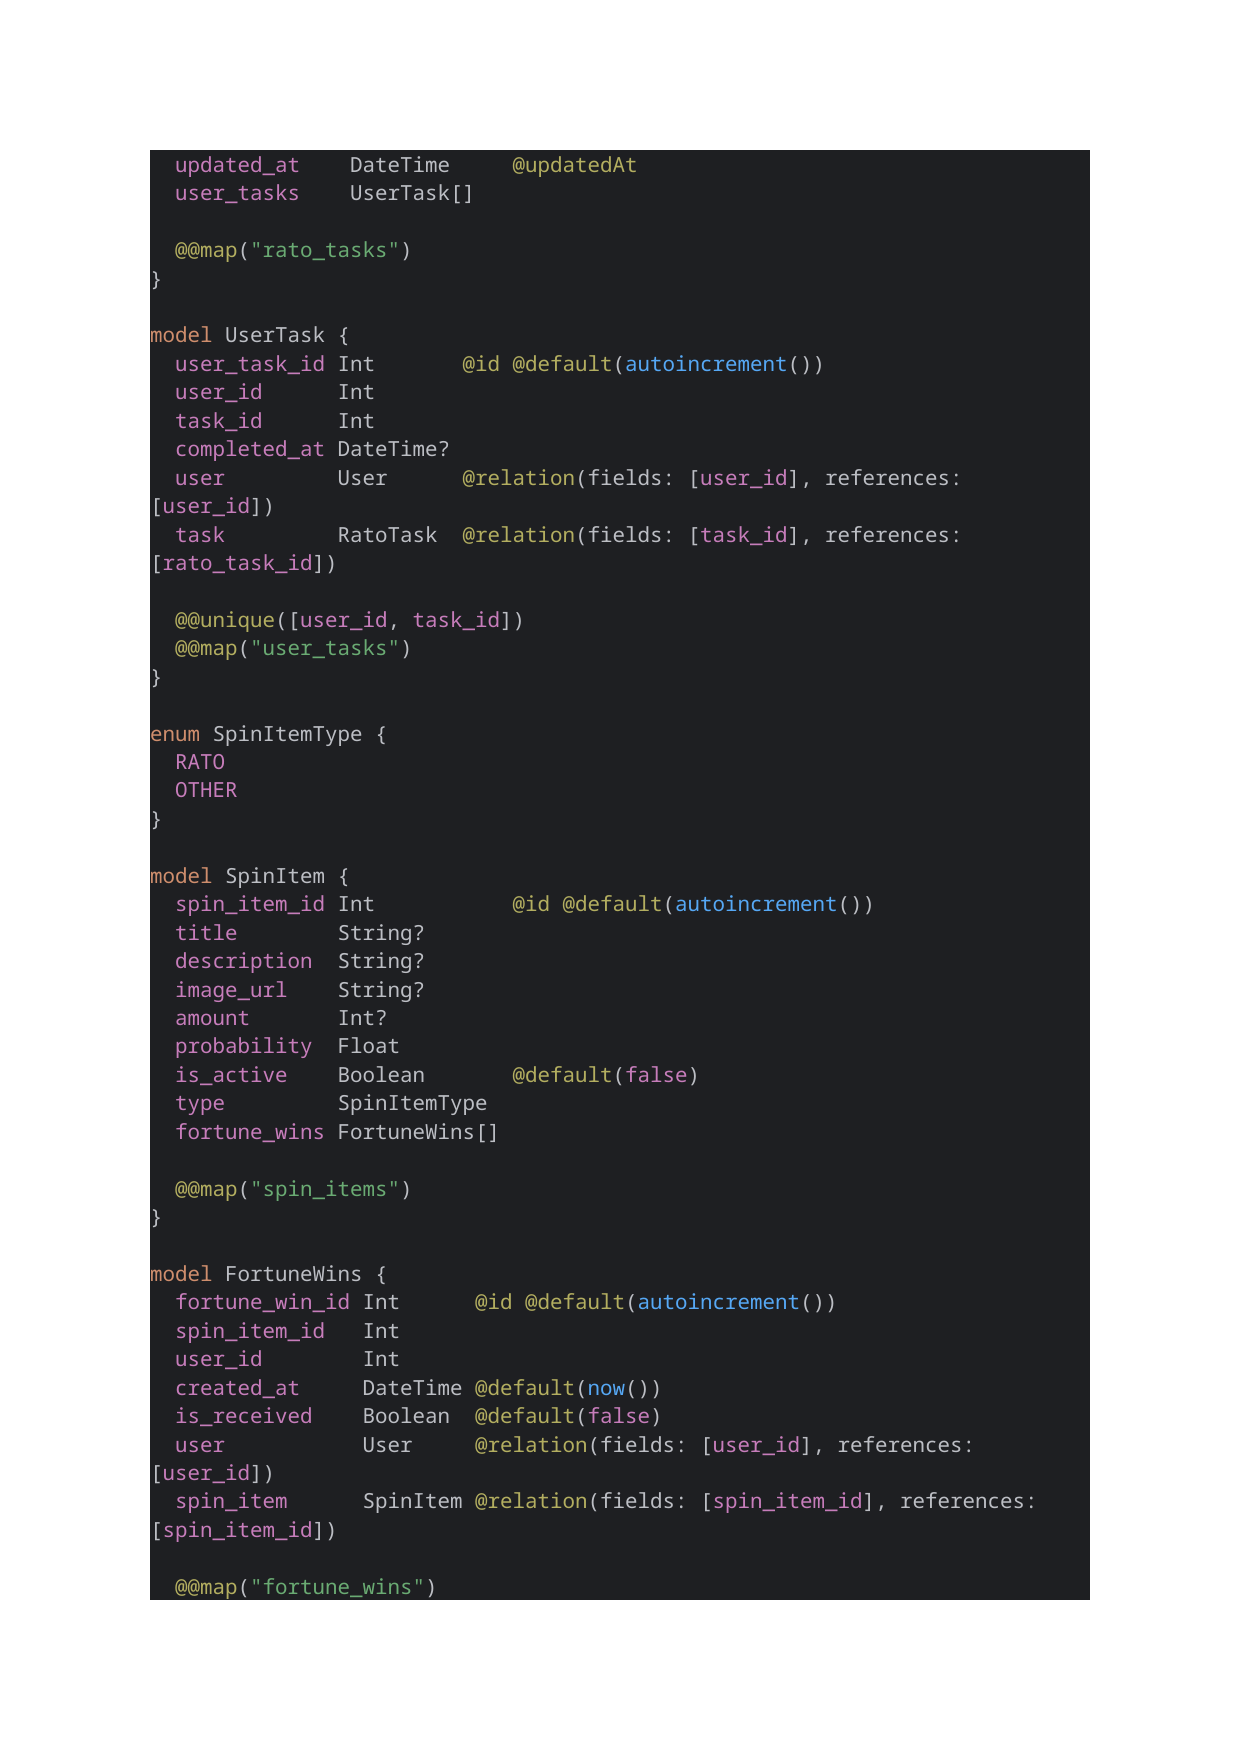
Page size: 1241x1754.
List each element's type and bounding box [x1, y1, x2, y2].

text [150, 150, 1090, 1600]
